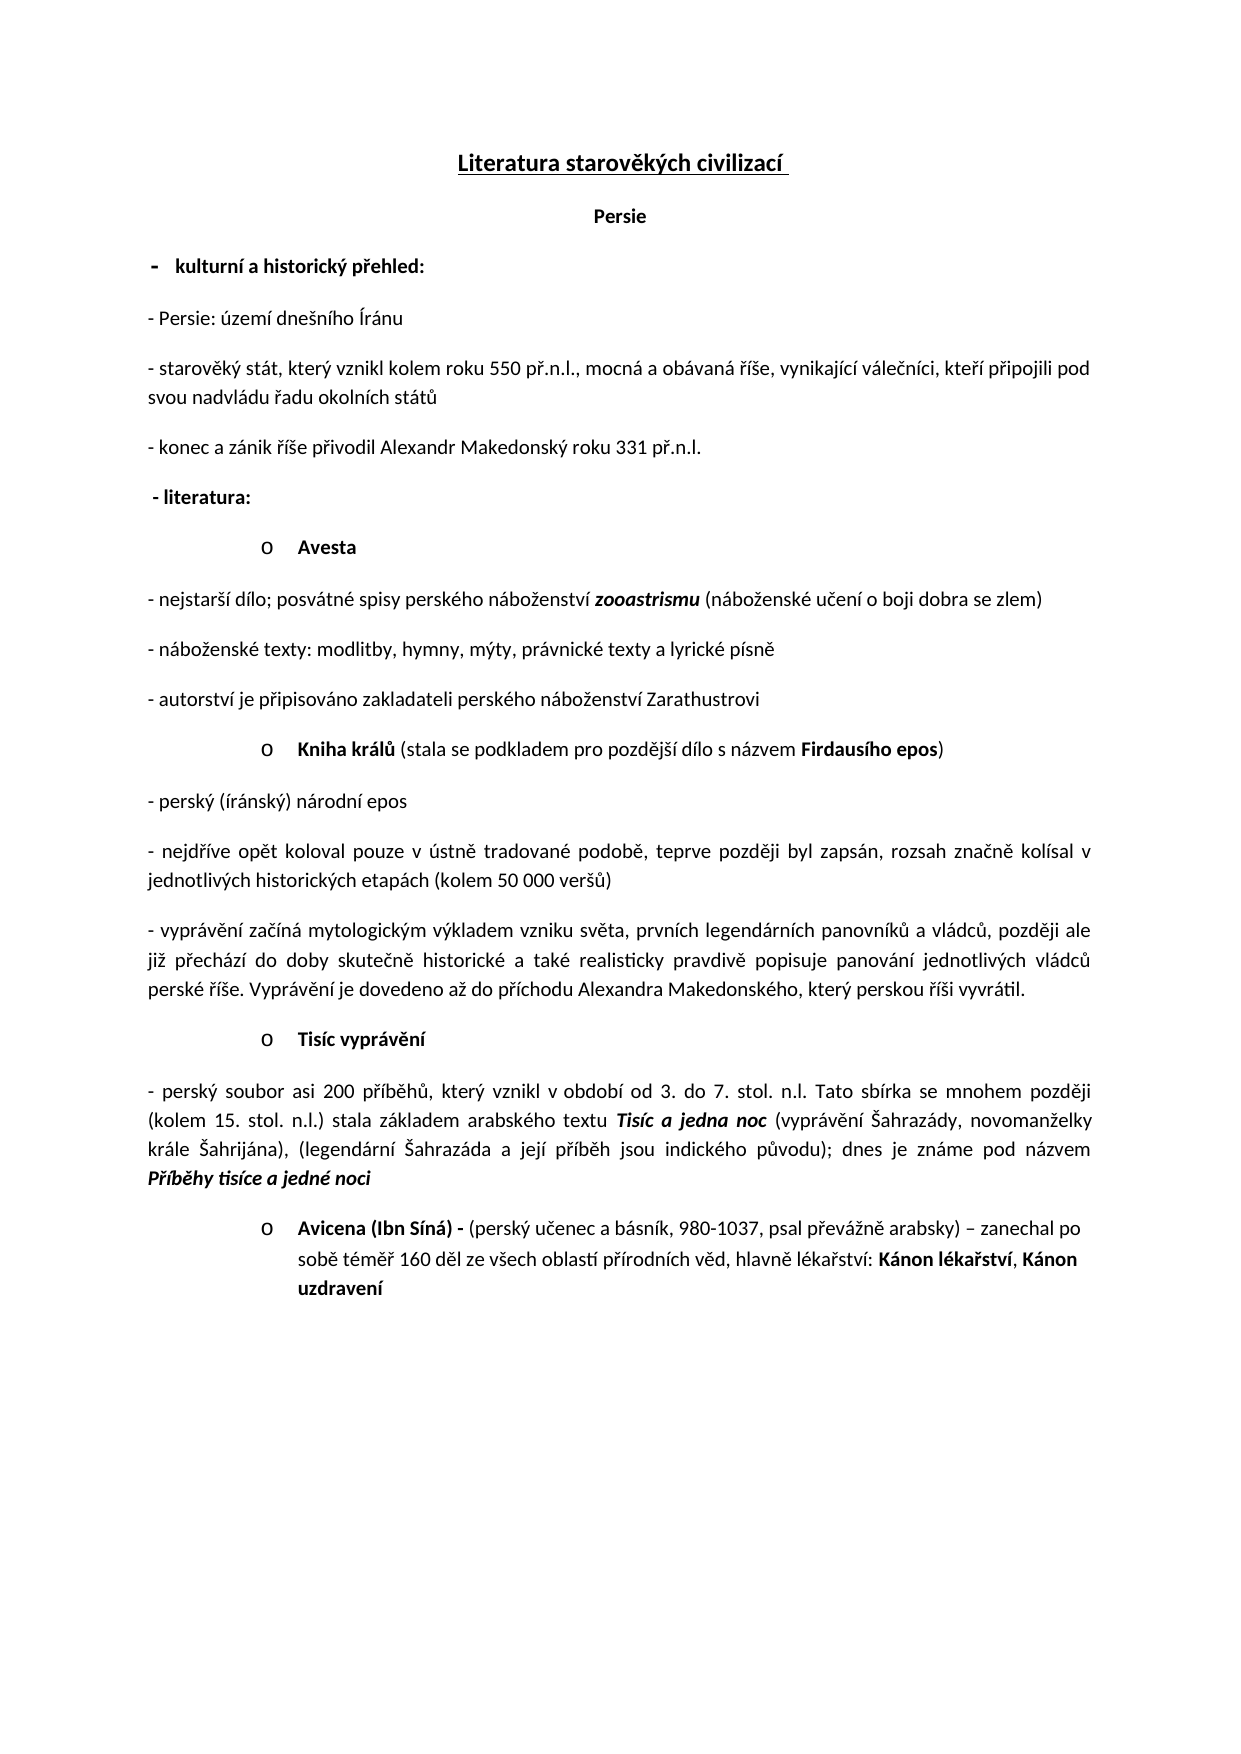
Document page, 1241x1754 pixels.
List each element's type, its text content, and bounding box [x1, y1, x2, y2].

text - konec a zánik říše přivodil Alexandr Makedonský roku 331 př.n.l. [148, 434, 1093, 460]
text - nejstarší dílo; posvátné spisy perského náboženství zooastrismu (náboženské učení o boji dobra se zlem) [148, 587, 1093, 612]
text - autorství je připisováno zakladateli perského náboženství Zarathustrovi [148, 687, 1093, 712]
text - literatura: [148, 484, 1093, 510]
text - perský (íránský) národní epos [148, 788, 1093, 814]
text - nejdříve opět koloval pouze v ústně tradované podobě, teprve později byl zapsán, rozsah značně kolísal v jednotlivých historických etapách (kolem 50 000 veršů) [148, 838, 1093, 893]
text - perský soubor asi 200 příběhů, který vznikl v období od 3. do 7. stol. n.l. Tato sbírka se mnohem později (kolem 15. stol. n.l.) stala základem arabského textu Tisíc a jedna noc (vyprávění Šahrazády, novomanželky krále Šahrijána), (legendární Šahrazáda a její příběh jsou indického původu); dnes je známe pod názvem Příběhy tisíce a jedné noci [148, 1078, 1093, 1191]
list Kniha králů (stala se podkladem pro pozdější dílo s názvem Firdausího epos) [260, 737, 1093, 764]
text - vyprávění začíná mytologickým výkladem vzniku světa, prvních legendárních panovníků a vládců, později ale již přechází do doby skutečně historické a také realisticky pravdivě popisuje panování jednotlivých vládců perské říše. Vyprávění je dovedeno až do příchodu Alexandra Makedonského, který perskou říši vyvrátil. [148, 918, 1093, 1001]
text - náboženské texty: modlitby, hymny, mýty, právnické texty a lyrické písně [148, 637, 1093, 662]
text Persie [148, 203, 1093, 229]
text Literatura starověkých civilizací [148, 148, 1093, 178]
list Avesta [260, 534, 1093, 562]
text - starověký stát, který vznikl kolem roku 550 př.n.l., mocná a obávaná říše, vynikající válečníci, kteří připojili pod svou nadvládu řadu okolních států [148, 355, 1093, 410]
list Avicena (Ibn Síná) - (perský učenec a básník, 980-1037, psal převážně arabsky) – zanechal po sobě téměř 160 děl ze všech oblastí přírodních věd, hlavně lékařství: Kánon lékařství, Kánon uzdravení [260, 1216, 1093, 1301]
text - kulturní a historický přehled: [148, 253, 1093, 281]
text - Persie: území dnešního Íránu [148, 305, 1093, 331]
list Tisíc vyprávění [260, 1026, 1093, 1053]
